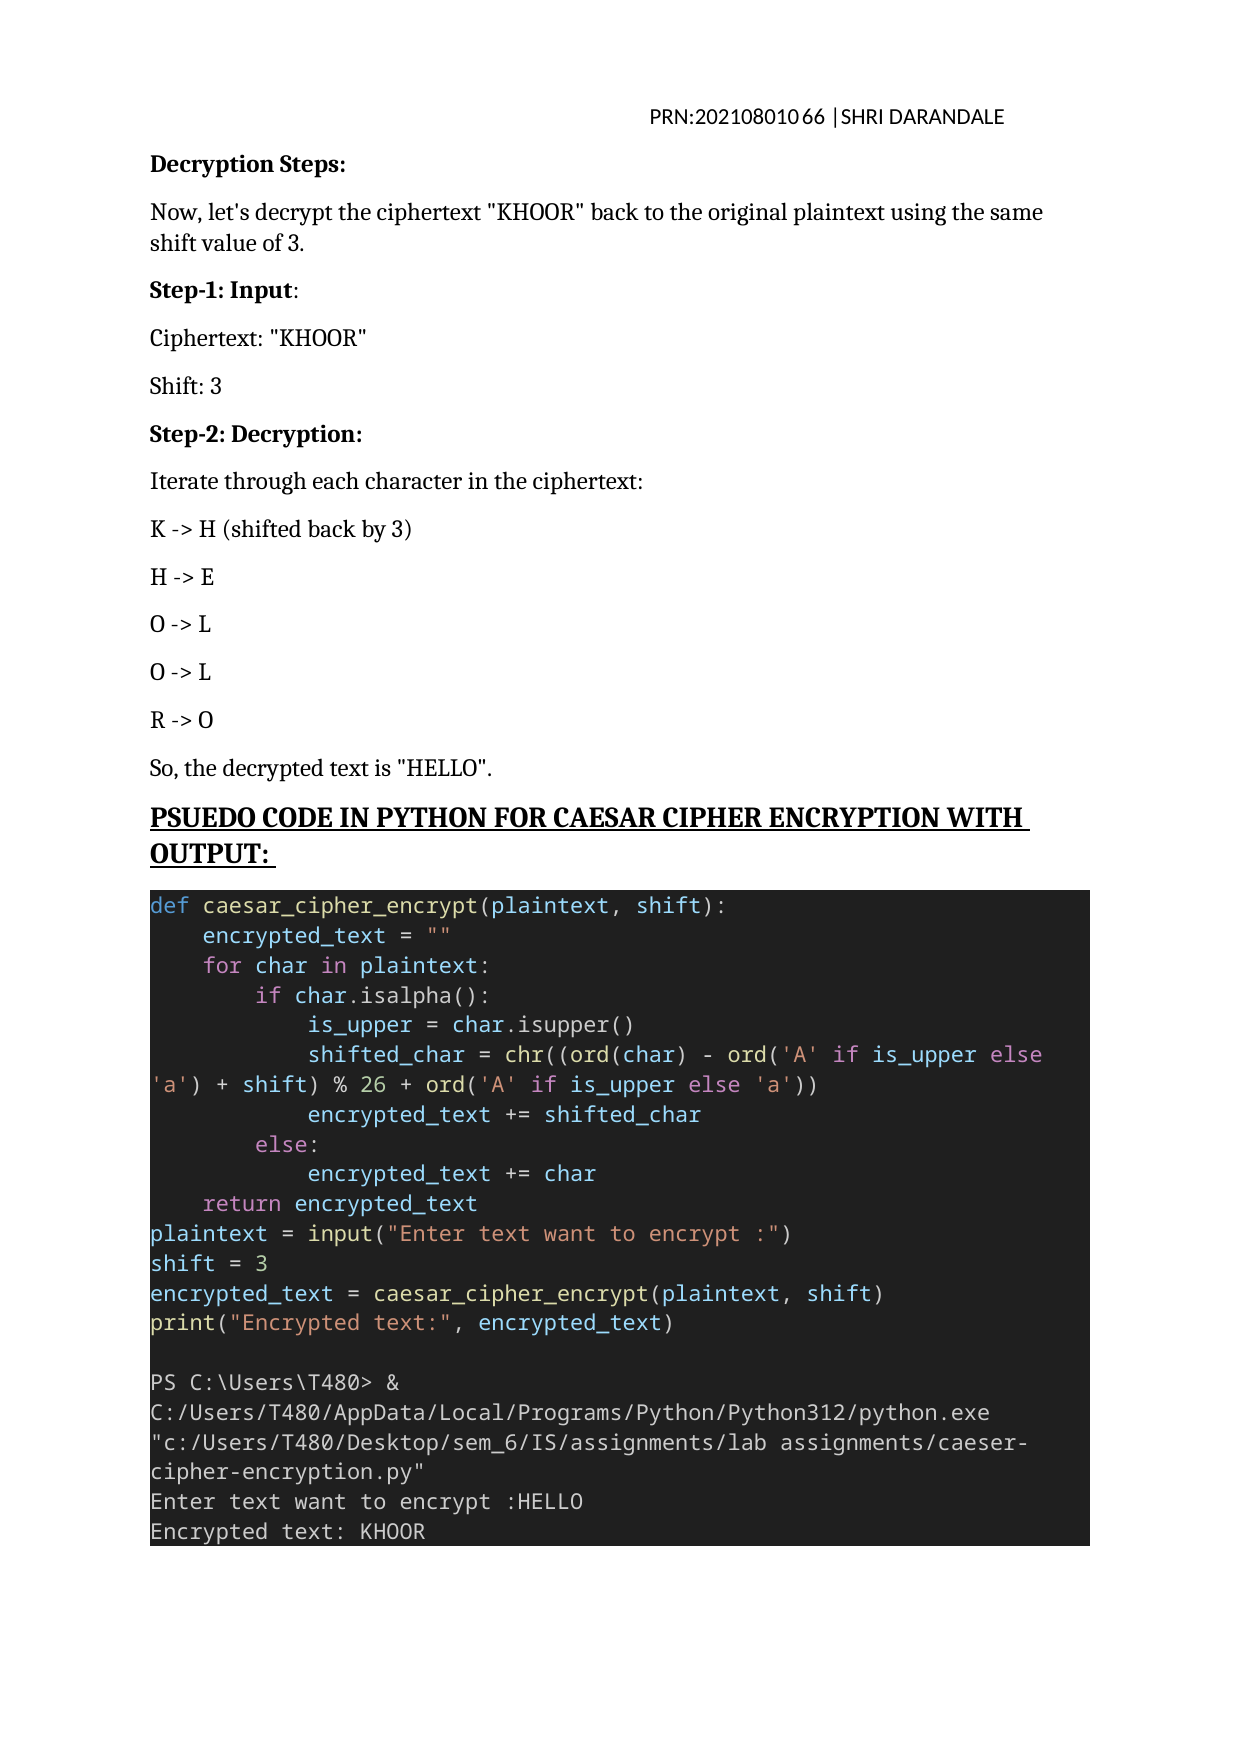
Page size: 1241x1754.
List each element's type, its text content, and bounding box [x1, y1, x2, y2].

text R -> O [150, 706, 1090, 734]
text encrypted_text = caesar_cipher_encrypt(plaintext, shift) [150, 1277, 1090, 1307]
text def caesar_cipher_encrypt(plaintext, shift): [150, 890, 1090, 920]
text Ciphertext: "KHOOR" [150, 324, 1090, 353]
text O -> L [150, 658, 1090, 687]
text PSUEDO CODE IN PYTHON FOR CAESAR CIPHER ENCRYPTION WITH OUTPUT: [150, 801, 1090, 871]
text is_upper = char.isupper() [150, 1009, 1090, 1039]
text K -> H (shifted back by 3) [150, 515, 1090, 544]
text Now, let's decrypt the ciphertext "KHOOR" back to the original plaintext using the same shift value of 3. [150, 198, 1090, 257]
text encrypted_text += shifted_char [150, 1099, 1090, 1128]
text shifted_char = chr((ord(char) - ord('A' if is_upper else 'a') + shift) % 26 + ord('A' if is_upper else 'a')) [150, 1039, 1090, 1099]
text encrypted_text += char [150, 1158, 1090, 1188]
text Step-2: Decryption: [150, 419, 1090, 448]
text Decryption Steps: [150, 150, 1090, 179]
text Step-1: Input: [150, 276, 1090, 305]
text shift = 3 [150, 1248, 1090, 1277]
text O -> L [150, 610, 1090, 639]
text So, the decrypted text is "HELLO". [150, 753, 1090, 782]
text H -> E [150, 563, 1090, 591]
text print("Encrypted text:", encrypted_text) [150, 1307, 1090, 1337]
text Shift: 3 [150, 372, 1090, 401]
text encrypted_text = "" [150, 920, 1090, 950]
text PS C:\Users\T480> & C:/Users/T480/AppData/Local/Programs/Python/Python312/python.exe "c:/Users/T480/Desktop/sem_6/IS/assignments/lab assignments/caeser-cipher-encryption.py" [150, 1367, 1090, 1486]
text Encrypted text: KHOOR [150, 1516, 1090, 1546]
text return encrypted_text [150, 1188, 1090, 1218]
text Iterate through each character in the ciphertext: [150, 467, 1090, 496]
text else: [150, 1128, 1090, 1158]
text for char in plaintext: [150, 950, 1090, 979]
text plaintext = input("Enter text want to encrypt :") [150, 1218, 1090, 1248]
text Enter text want to encrypt :HELLO [150, 1486, 1090, 1516]
text if char.isalpha(): [150, 979, 1090, 1009]
